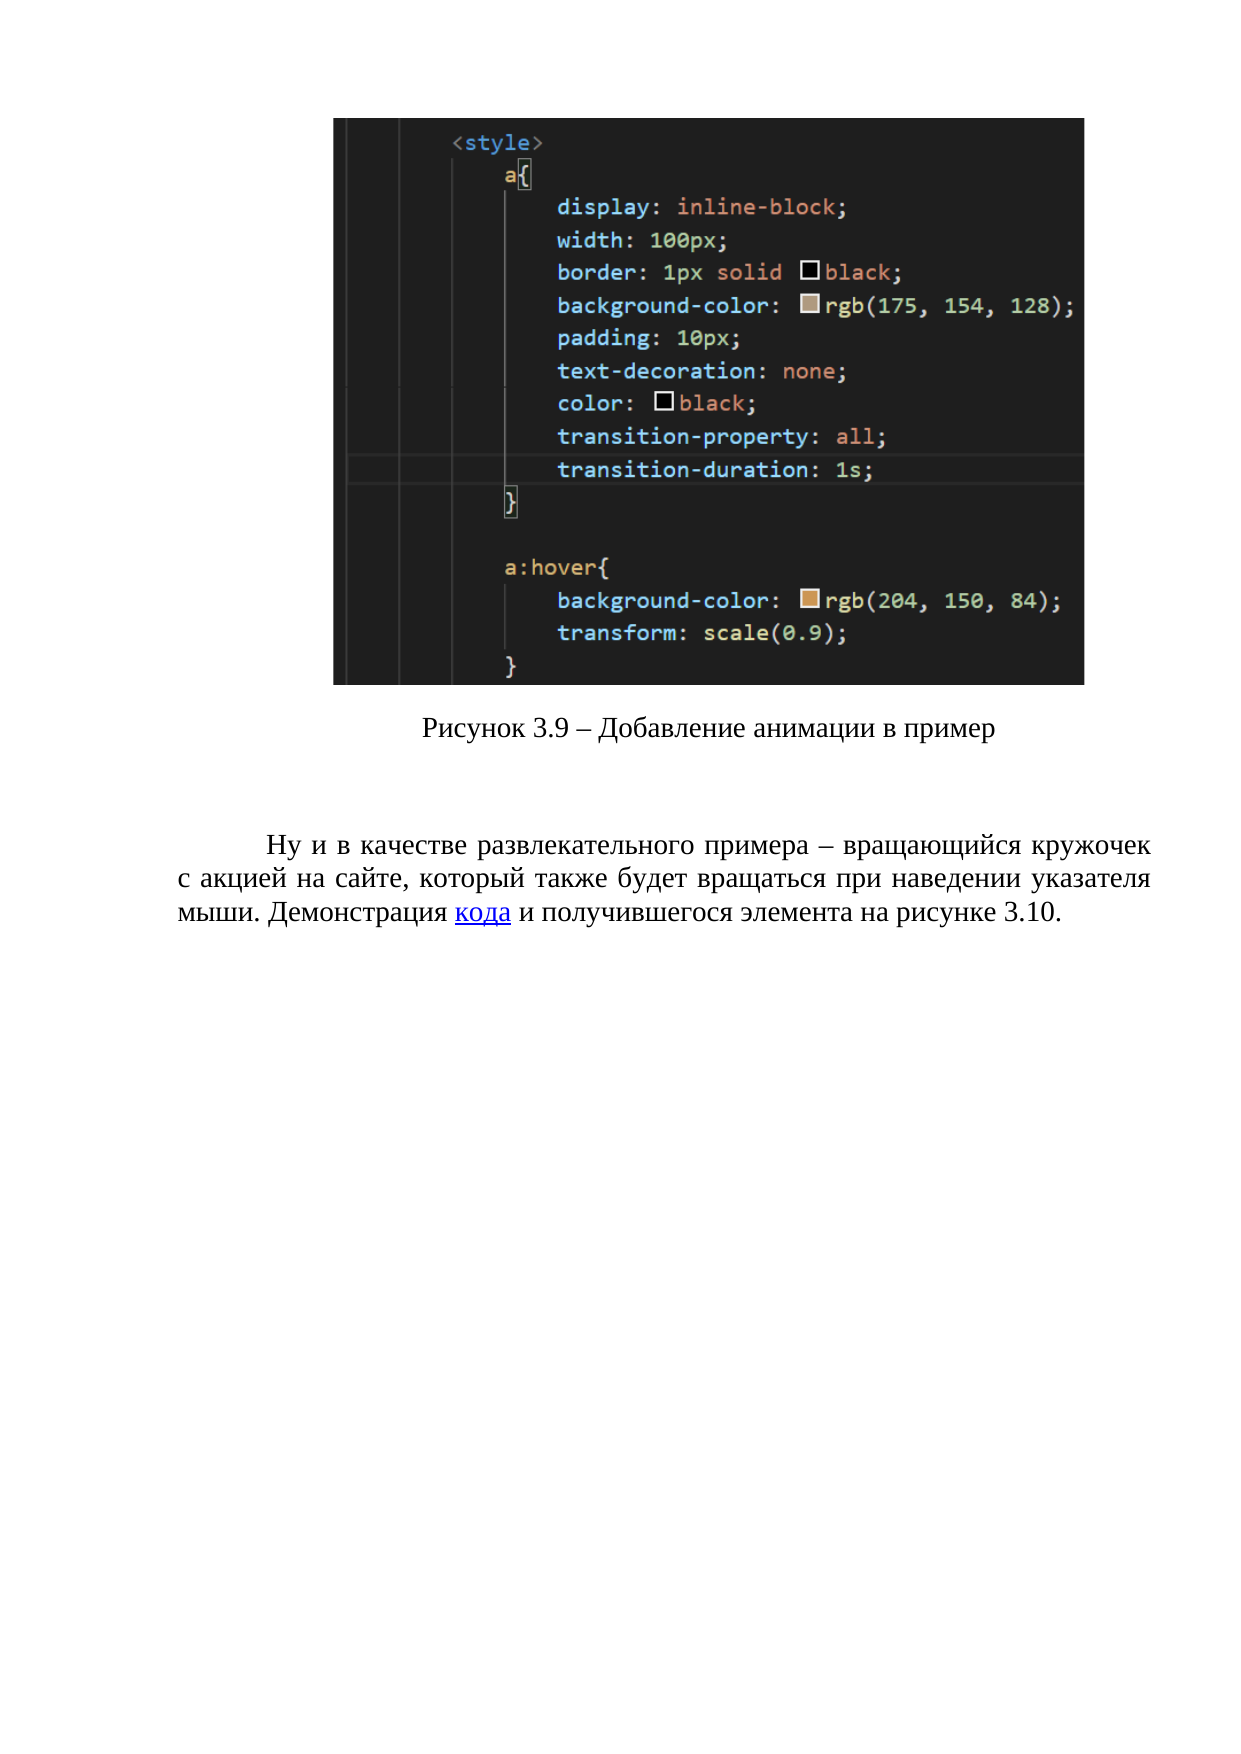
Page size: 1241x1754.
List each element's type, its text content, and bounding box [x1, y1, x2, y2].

text Ну и в качестве развлекательного примера – вращающийся кружочек с акцией на сайте, который также будет вращаться при наведении указателя мыши. Демонстрация кода и получившегося элемента на рисунке 3.10. [177, 827, 1152, 927]
picture [333, 118, 1085, 685]
text Рисунок 3.9 – Добавление анимации в пример [177, 710, 1152, 743]
